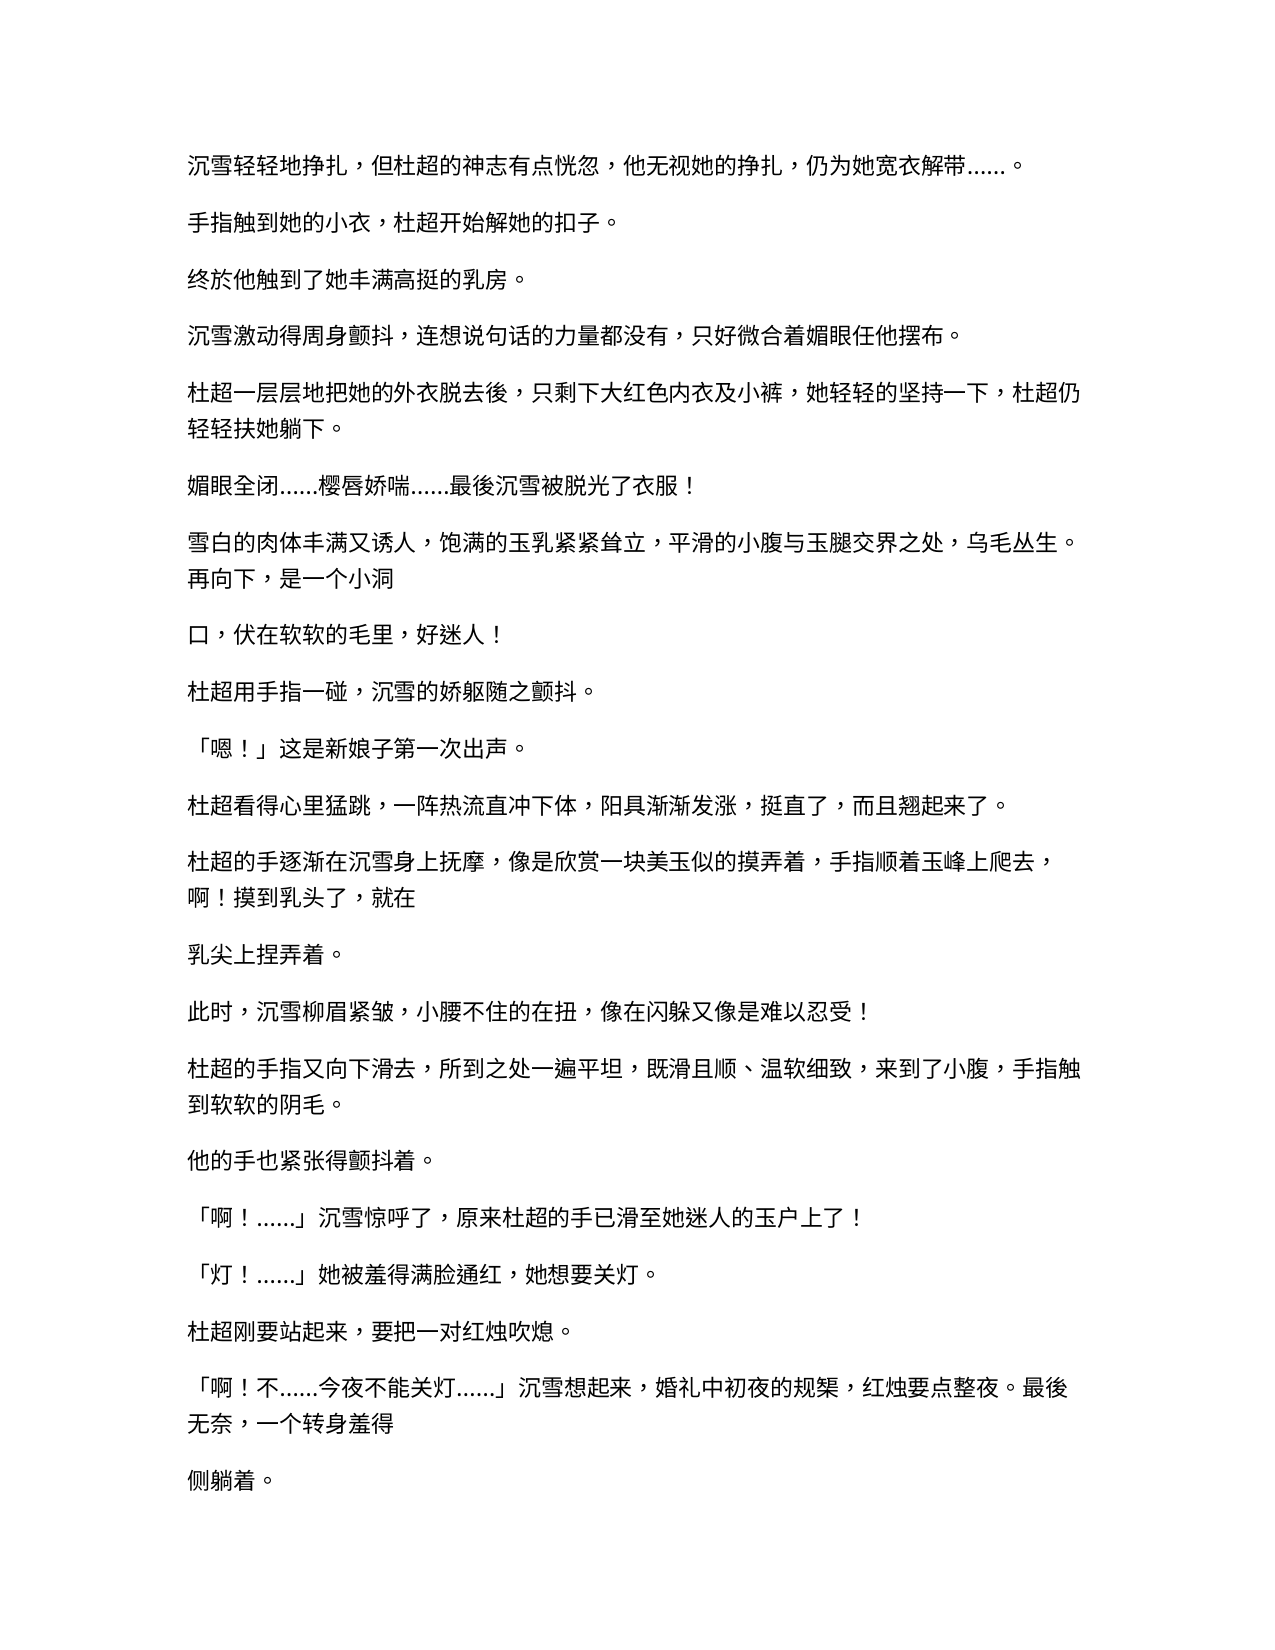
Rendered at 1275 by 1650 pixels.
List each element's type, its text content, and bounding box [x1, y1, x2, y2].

text 杜超看得心里猛跳，一阵热流直冲下体，阳具渐渐发涨，挺直了，而且翘起来了。 [187, 789, 1087, 821]
text 终於他触到了她丰满高挺的乳房。 [187, 263, 1087, 295]
text 媚眼全闭……樱唇娇喘……最後沉雪被脱光了衣服！ [187, 470, 1087, 501]
text 沉雪激动得周身颤抖，连想说句话的力量都没有，只好微合着媚眼任他摆布。 [187, 320, 1087, 352]
text 「啊！不……今夜不能关灯……」沉雪想起来，婚礼中初夜的规榘，红烛要点整夜。最後无奈，一个转身羞得 [187, 1372, 1087, 1439]
text 「嗯！」这是新娘子第一次出声。 [187, 733, 1087, 764]
text 杜超刚要站起来，要把一对红烛吹熄。 [187, 1316, 1087, 1347]
text 侧躺着。 [187, 1465, 1087, 1496]
text 沉雪轻轻地挣扎，但杜超的神志有点恍忽，他无视她的挣扎，仍为她宽衣解带……。 [187, 150, 1087, 181]
text 乳尖上捏弄着。 [187, 939, 1087, 970]
text 杜超的手指又向下滑去，所到之处一遍平坦，既滑且顺、温软细致，来到了小腹，手指触到软软的阴毛。 [187, 1053, 1087, 1120]
text 口，伏在软软的毛里，好迷人！ [187, 619, 1087, 651]
text 「灯！……」她被羞得满脸通红，她想要关灯。 [187, 1259, 1087, 1290]
text 此时，沉雪柳眉紧皱，小腰不住的在扭，像在闪躲又像是难以忍受！ [187, 996, 1087, 1027]
text 他的手也紧张得颤抖着。 [187, 1145, 1087, 1177]
text 「啊！……」沉雪惊呼了，原来杜超的手已滑至她迷人的玉户上了！ [187, 1202, 1087, 1233]
text 杜超一层层地把她的外衣脱去後，只剩下大红色内衣及小裤，她轻轻的坚持一下，杜超仍轻轻扶她躺下。 [187, 377, 1087, 444]
text 杜超的手逐渐在沉雪身上抚摩，像是欣赏一块美玉似的摸弄着，手指顺着玉峰上爬去，啊！摸到乳头了，就在 [187, 846, 1087, 913]
text 雪白的肉体丰满又诱人，饱满的玉乳紧紧耸立，平滑的小腹与玉腿交界之处，乌毛丛生。再向下，是一个小洞 [187, 527, 1087, 594]
text 杜超用手指一碰，沉雪的娇躯随之颤抖。 [187, 676, 1087, 707]
text 手指触到她的小衣，杜超开始解她的扣子。 [187, 207, 1087, 238]
